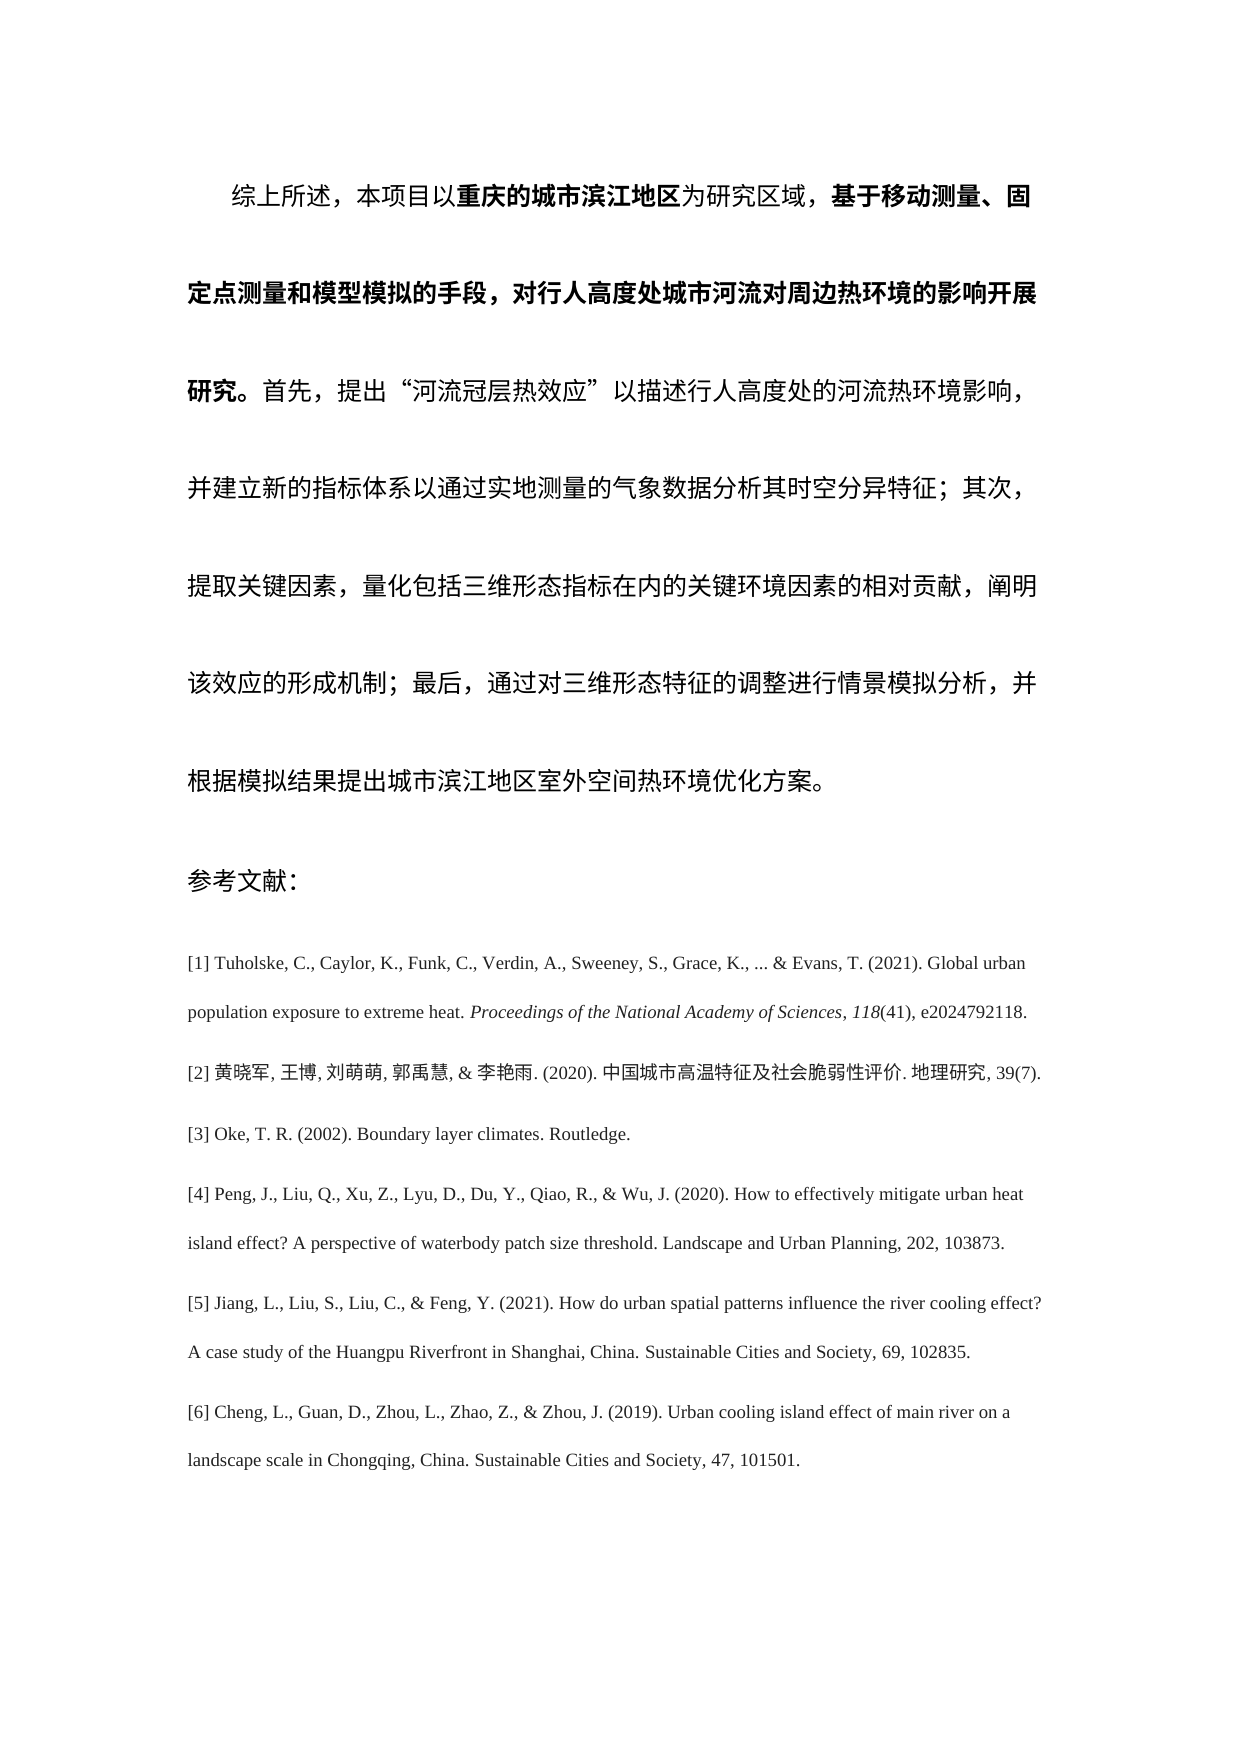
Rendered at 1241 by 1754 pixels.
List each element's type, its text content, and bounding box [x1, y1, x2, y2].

list Jiang, L., Liu, S., Liu, C., & Feng, Y. (2021). How do urban spatial patterns influence the river cooling effect? A case study of the Huangpu Riverfront in Shanghai, China. Sustainable Cities and Society, 69, 102835. [187, 1286, 1053, 1368]
text 参考文献： [187, 847, 1053, 912]
list Peng, J., Liu, Q., Xu, Z., Lyu, D., Du, Y., Qiao, R., & Wu, J. (2020). How to effectively mitigate urban heat island effect? A perspective of waterbody patch size threshold. Landscape and Urban Planning, 202, 103873. [187, 1178, 1053, 1259]
list Tuholske, C., Caylor, K., Funk, C., Verdin, A., Sweeney, S., Grace, K., ... & Evans, T. (2021). Global urban population exposure to extreme heat. Proceedings of the National Academy of Sciences, 118(41), e2024792118. [187, 947, 1053, 1028]
text 综上所述，本项目以重庆的城市滨江地区为研究区域，基于移动测量、固定点测量和模型模拟的手段，对行人高度处城市河流对周边热环境的影响开展研究。首先，提出“河流冠层热效应”以描述行人高度处的河流热环境影响，并建立新的指标体系以通过实地测量的气象数据分析其时空分异特征；其次，提取关键因素，量化包括三维形态指标在内的关键环境因素的相对贡献，阐明该效应的形成机制；最后，通过对三维形态特征的调整进行情景模拟分析，并根据模拟结果提出城市滨江地区室外空间热环境优化方案。 [187, 162, 1053, 812]
list Cheng, L., Guan, D., Zhou, L., Zhao, Z., & Zhou, J. (2019). Urban cooling island effect of main river on a landscape scale in Chongqing, China. Sustainable Cities and Society, 47, 101501. [187, 1395, 1053, 1476]
list Oke, T. R. (2002). Boundary layer climates. Routledge. [187, 1118, 1053, 1150]
list 黄晓军, 王博, 刘萌萌, 郭禹慧, & 李艳雨. (2020). 中国城市高温特征及社会脆弱性评价. 地理研究, 39(7). [187, 1055, 1053, 1088]
